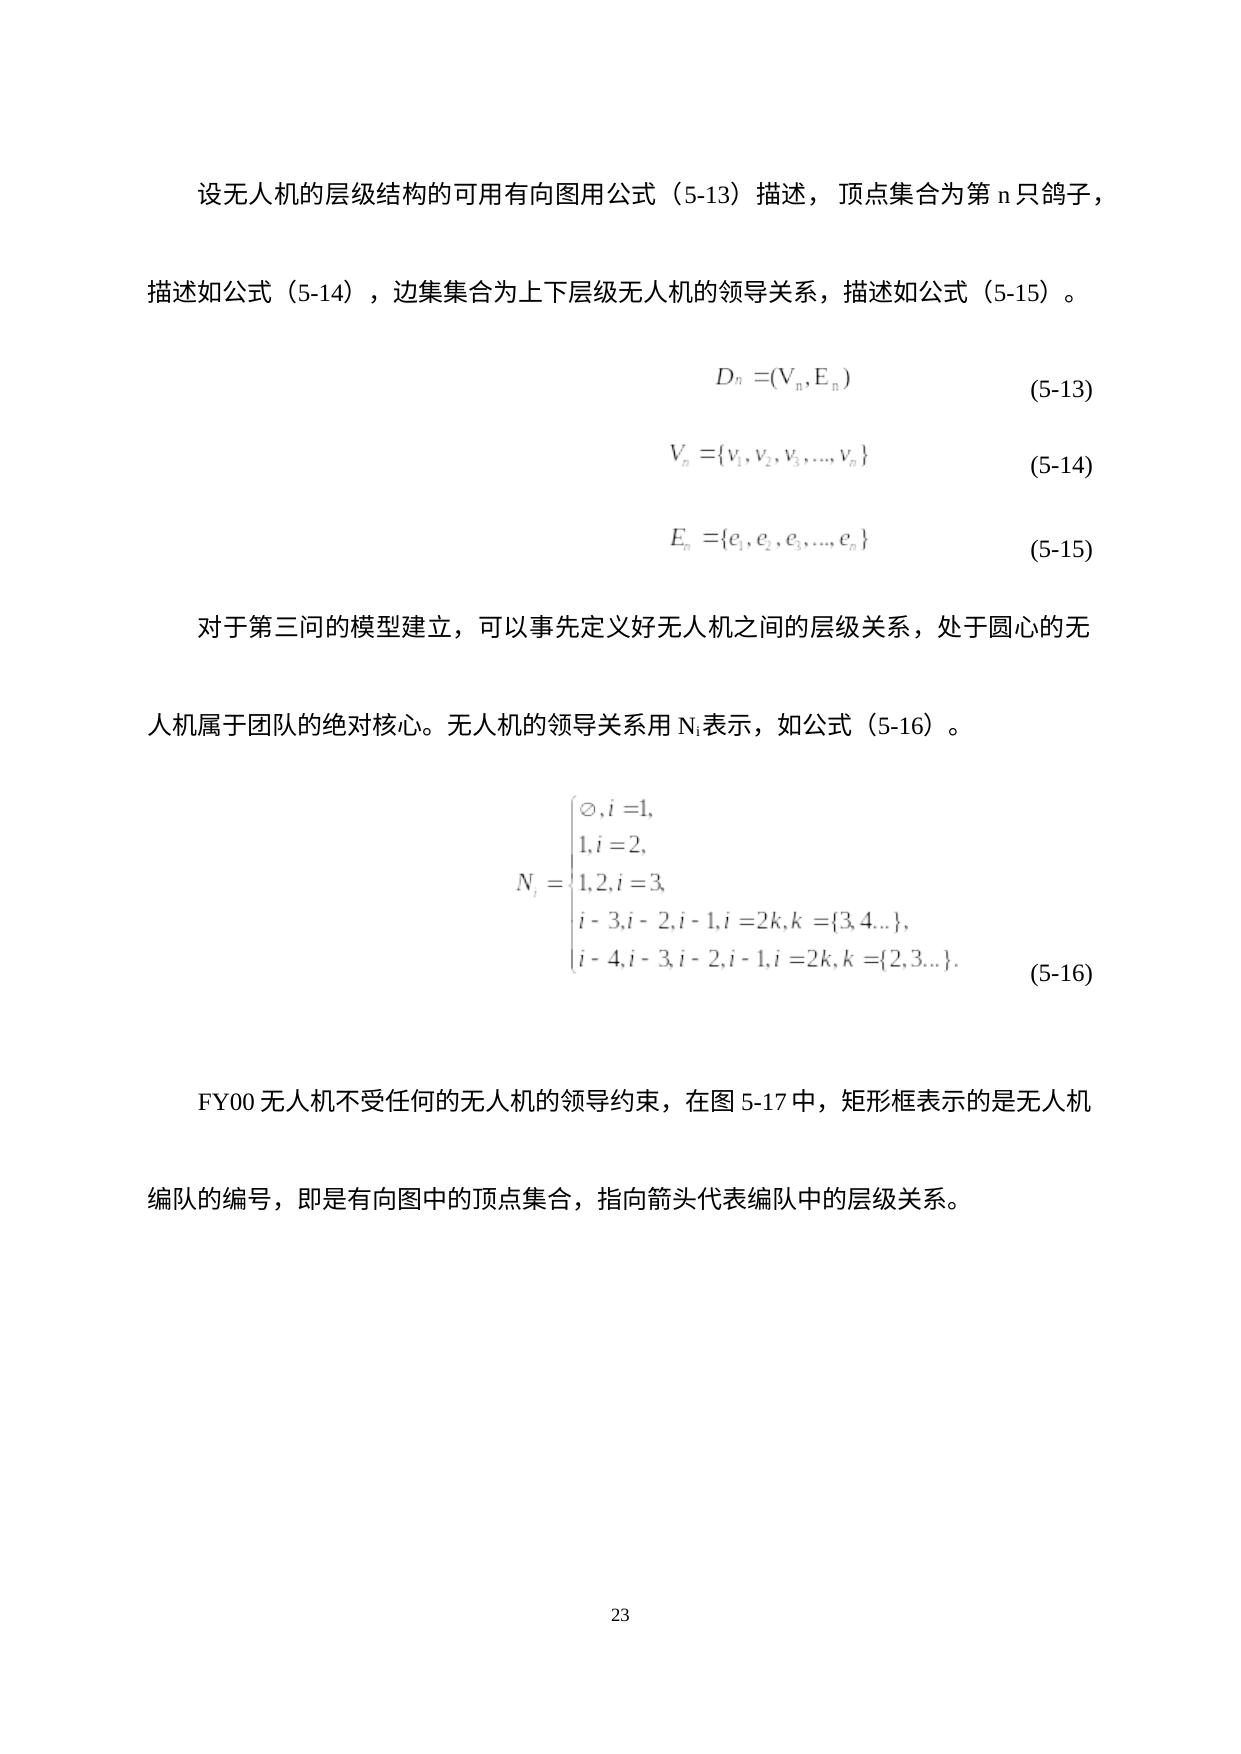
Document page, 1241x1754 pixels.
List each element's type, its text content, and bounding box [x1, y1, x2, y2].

text FY00无人机不受任何的无人机的领导约束，在图5-17中，矩形框表示的是无人机编队的编号，即是有向图中的顶点集合，指向箭头代表编队中的层级关系。 [148, 1067, 1092, 1230]
text 对于第三问的模型建立，可以事先定义好无人机之间的层级关系，处于圆心的无人机属于团队的绝对核心。无人机的领导关系用Ni表示，如公式（5-16）。 [148, 593, 1092, 756]
text (5-16) [148, 774, 1092, 1002]
text (5-14) [148, 425, 1092, 490]
text (5-13) [148, 341, 1092, 406]
text 设无人机的层级结构的可用有向图用公式（5-13）描述， 顶点集合为第n只鸽子，描述如公式（5-14），边集集合为上下层级无人机的领导关系，描述如公式（5-15）。 [148, 161, 1092, 323]
text (5-15) [148, 509, 1092, 574]
